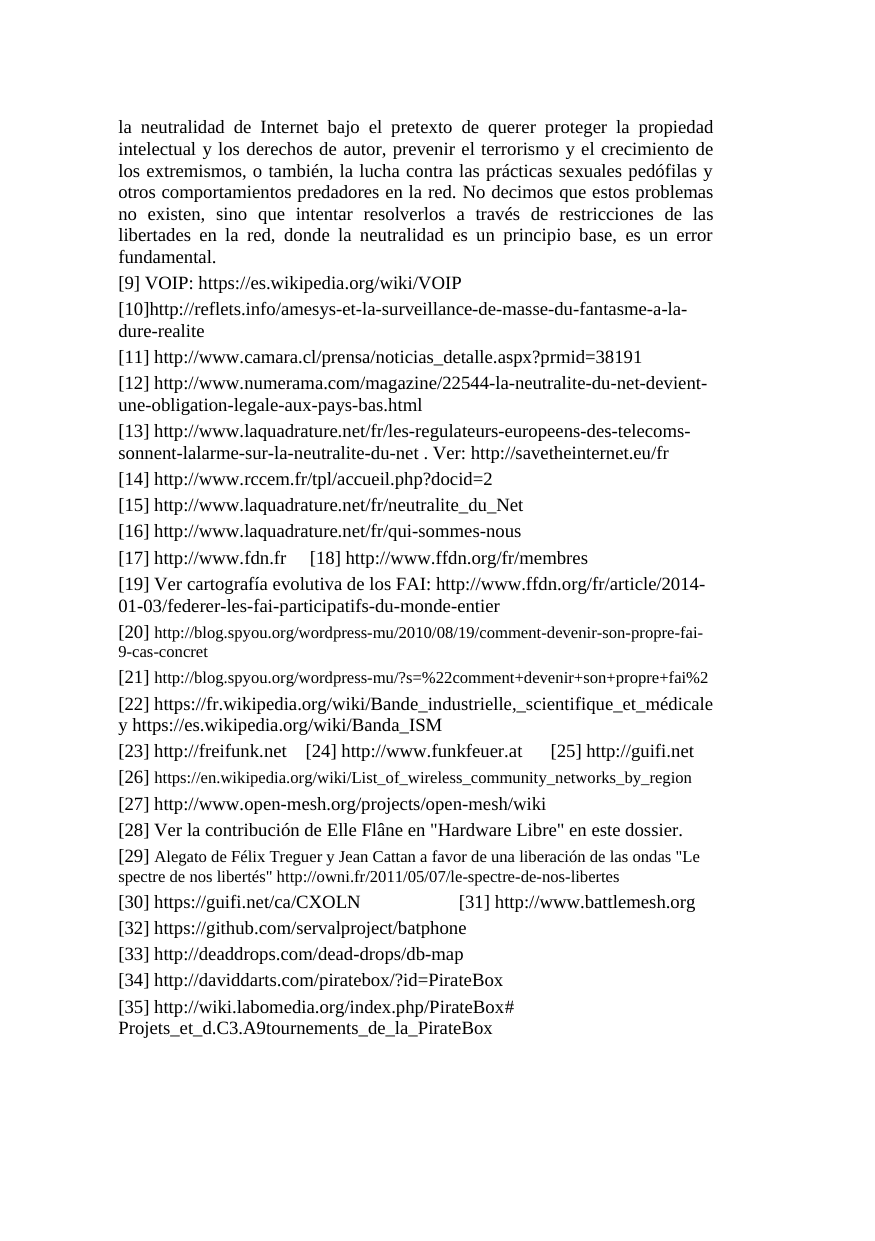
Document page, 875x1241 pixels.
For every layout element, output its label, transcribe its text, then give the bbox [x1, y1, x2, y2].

text [29] Alegato de Félix Treguer y Jean Cattan a favor de una liberación de las ondas "Le spectre de nos libertés" http://owni.fr/2011/05/07/le-spectre-de-nos-libertes [118, 845, 714, 886]
text [17] http://www.fdn.fr [18] http://www.ffdn.org/fr/membres [118, 547, 714, 568]
text [11] http://www.camara.cl/prensa/noticias_detalle.aspx?prmid=38191 [118, 346, 714, 368]
text [27] http://www.open-mesh.org/projects/open-mesh/wiki [118, 793, 714, 814]
text [34] http://daviddarts.com/piratebox/?id=PirateBox [118, 969, 714, 991]
text [26] https://en.wikipedia.org/wiki/List_of_wireless_community_networks_by_region [118, 766, 714, 788]
text [15] http://www.laquadrature.net/fr/neutralite_du_Net [118, 494, 714, 516]
text [16] http://www.laquadrature.net/fr/qui-sommes-nous [118, 520, 714, 542]
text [118, 116, 714, 267]
text [33] http://deaddrops.com/dead-drops/db-map [118, 943, 714, 965]
text [9] VOIP: https://es.wikipedia.org/wiki/VOIP [118, 272, 714, 293]
text [20] http://blog.spyou.org/wordpress-mu/2010/08/19/comment-devenir-son-propre-fai-9-cas-concret [118, 621, 714, 661]
text [30] https://guifi.net/ca/CXOLN [31] http://www.battlemesh.org [118, 891, 714, 912]
text [21] http://blog.spyou.org/wordpress-mu/?s=%22comment+devenir+son+propre+fai%2 [118, 666, 714, 688]
text [10]http://reflets.info/amesys-et-la-surveillance-de-masse-du-fantasme-a-la-dure-realite [118, 298, 714, 341]
text [23] http://freifunk.net [24] http://www.funkfeuer.at [25] http://guifi.net [118, 740, 714, 762]
text [13] http://www.laquadrature.net/fr/les-regulateurs-europeens-des-telecoms-sonnent-lalarme-sur-la-neutralite-du-net . Ver: http://savetheinternet.eu/fr [118, 420, 714, 463]
text [28] Ver la contribución de Elle Flâne en "Hardware Libre" en este dossier. [118, 819, 714, 841]
text [32] https://github.com/servalproject/batphone [118, 917, 714, 938]
text [22] https://fr.wikipedia.org/wiki/Bande_industrielle,_scientifique_et_médicale y https://es.wikipedia.org/wiki/Banda_ISM [118, 692, 714, 736]
text [12] http://www.numerama.com/magazine/22544-la-neutralite-du-net-devient-une-obligation-legale-aux-pays-bas.html [118, 372, 714, 415]
text [35] http://wiki.labomedia.org/index.php/PirateBox# Projets_et_d.C3.A9tournements_de_la_PirateBox [118, 996, 714, 1039]
text [19] Ver cartografía evolutiva de los FAI: http://www.ffdn.org/fr/article/2014-01-03/federer-les-fai-participatifs-du-monde-entier [118, 573, 714, 616]
text [14] http://www.rccem.fr/tpl/accueil.php?docid=2 [118, 468, 714, 489]
